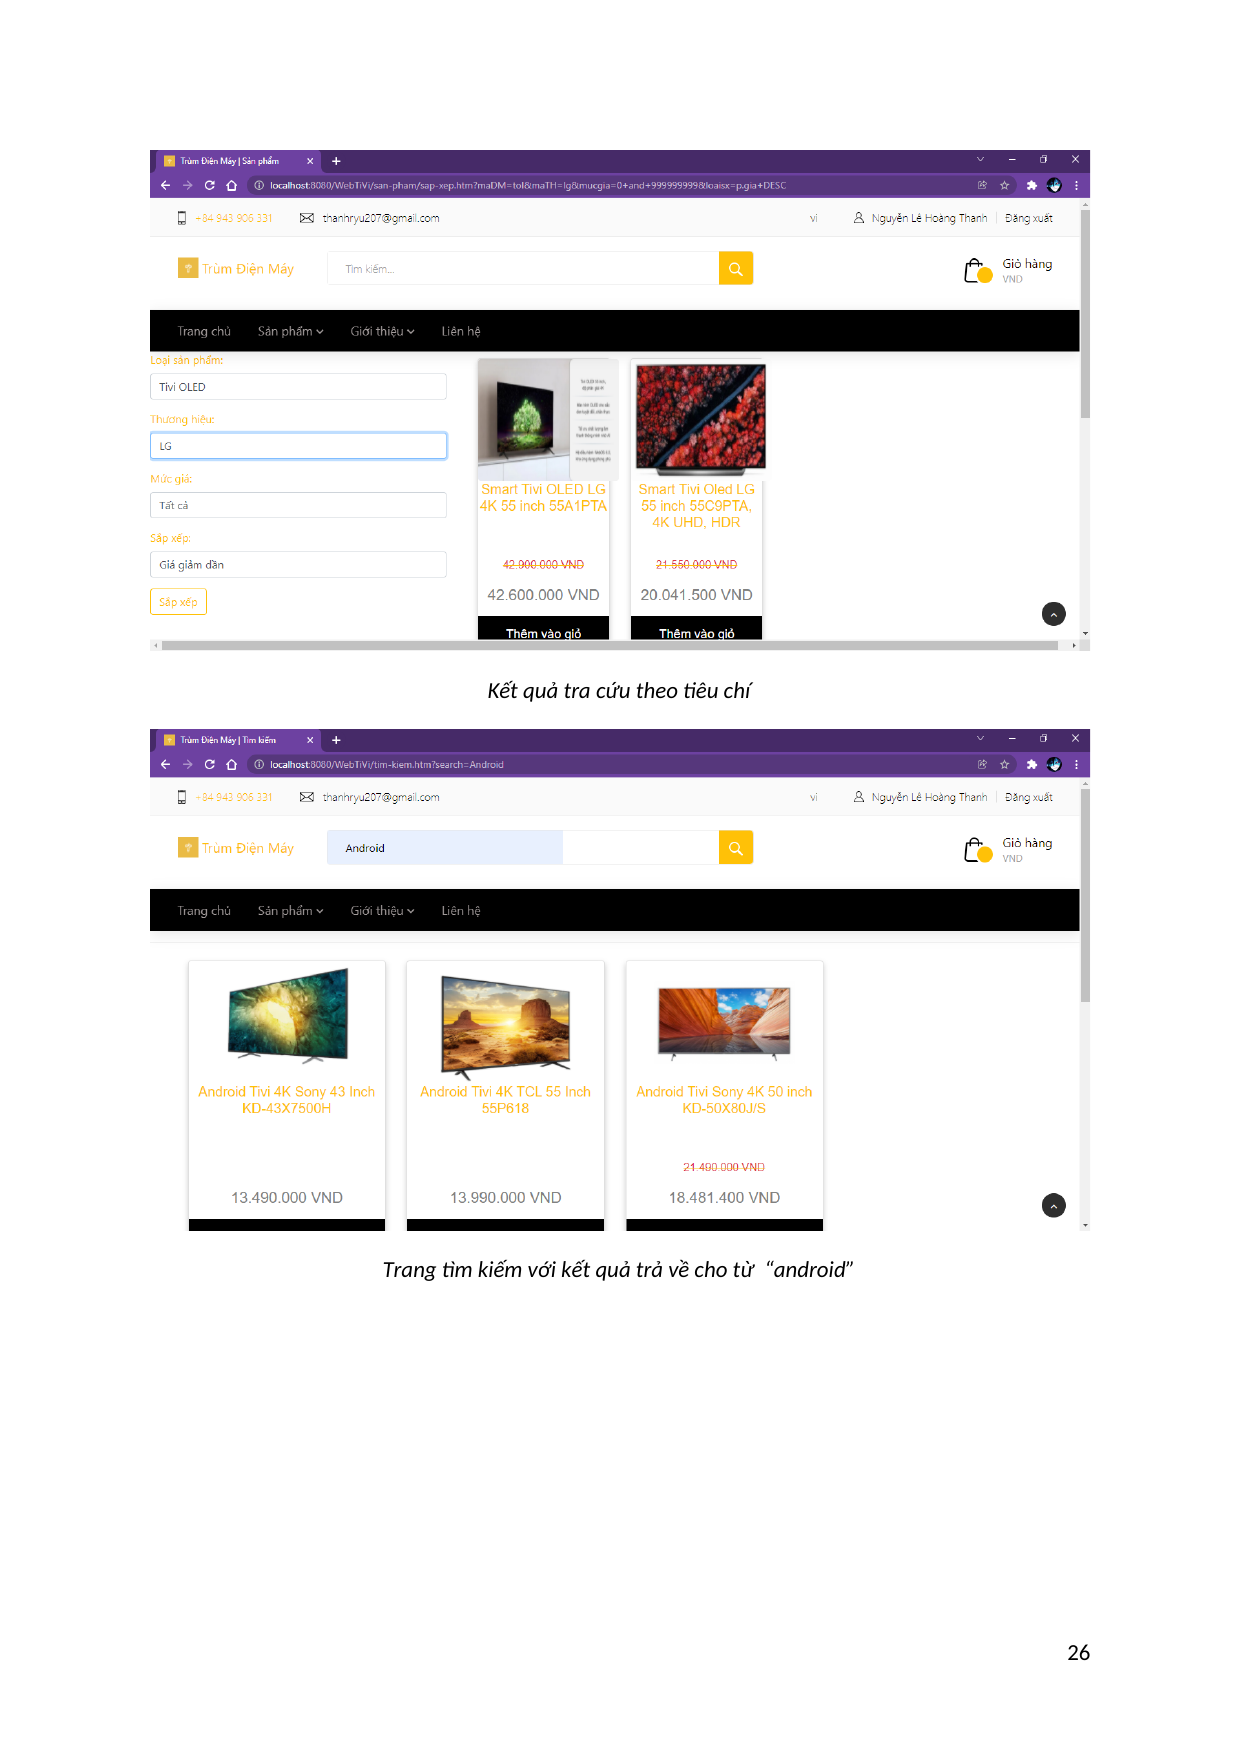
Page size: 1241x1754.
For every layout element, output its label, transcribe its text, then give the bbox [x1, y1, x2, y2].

text Kết quả tra cứu theo tiêu chí [150, 676, 1090, 704]
picture [150, 150, 1091, 651]
picture [150, 729, 1091, 1231]
text Trang tìm kiếm với kết quả trả về cho từ “android” [150, 1255, 1090, 1283]
